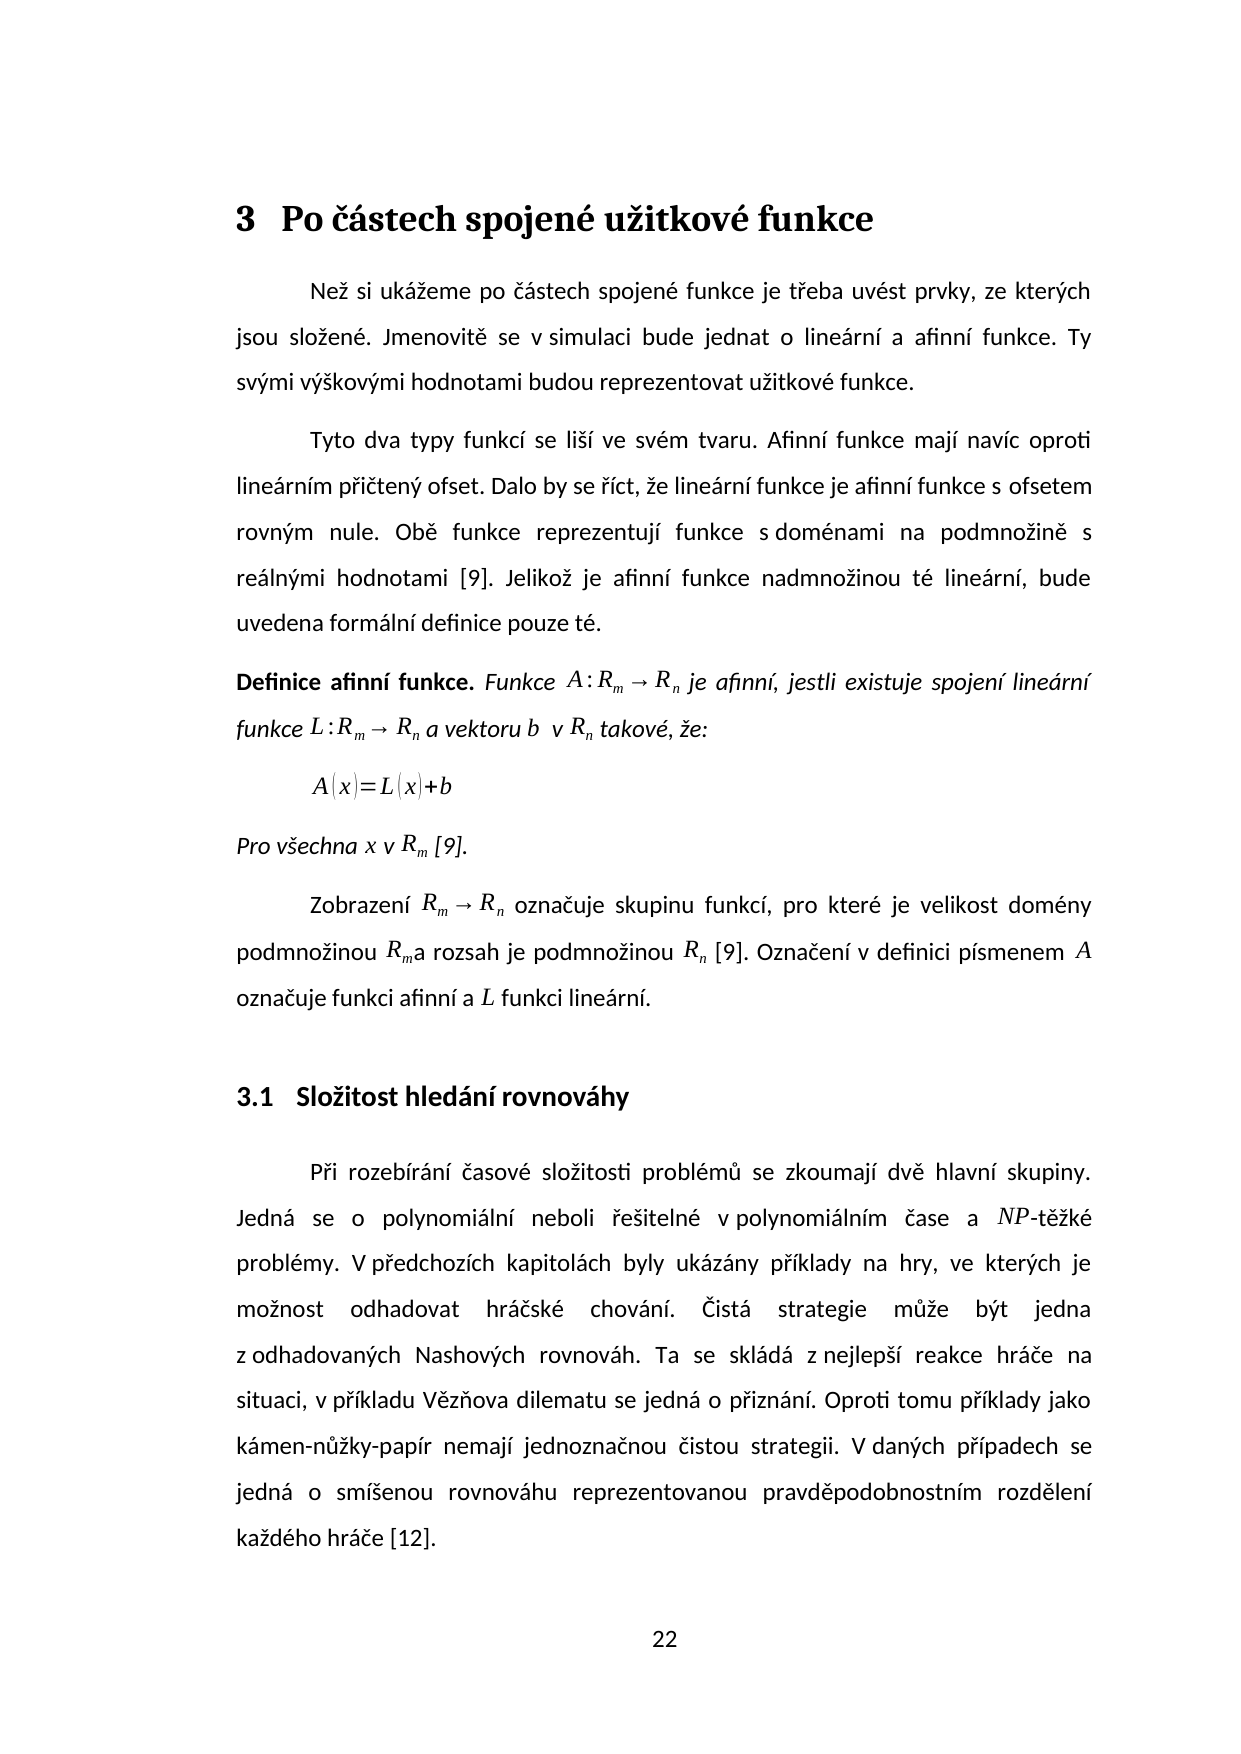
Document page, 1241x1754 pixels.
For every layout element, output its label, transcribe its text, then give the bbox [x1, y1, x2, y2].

subtitle Složitost hledání rovnováhy [236, 1078, 1092, 1113]
text Než si ukážeme po částech spojené funkce je třeba uvést prvky, ze kterých jsou složené. Jmenovitě se v simulaci bude jednat o lineární a afinní funkce. Ty svými výškovými hodnotami budou reprezentovat užitkové funkce. [236, 275, 1092, 397]
text Definice afinní funkce. Funkce je afinní, jestli existuje spojení lineární funkce a vektoru v takové, že: [236, 666, 1092, 744]
text Při rozebírání časové složitosti problémů se zkoumají dvě hlavní skupiny. Jedná se o polynomiální neboli řešitelné v polynomiálním čase a -těžké problémy. V předchozích kapitolách byly ukázány příklady na hry, ve kterých je možnost odhadovat hráčské chování. Čistá strategie může být jedna z odhadovaných Nashových rovnováh. Ta se skládá z nejlepší reakce hráče na situaci, v příkladu Vězňova dilematu se jedná o přiznání. Oproti tomu příklady jako kámen-nůžky-papír nemají jednoznačnou čistou strategii. V daných případech se jedná o smíšenou rovnováhu reprezentovanou pravděpodobnostním rozdělení každého hráče [12]. [236, 1156, 1092, 1552]
text Pro všechna v [9]. [236, 830, 1092, 861]
subtitle Po částech spojené užitkové funkce [236, 198, 1092, 241]
text Zobrazení označuje skupinu funkcí, pro které je velikost domény podmnožinou a rozsah je podmnožinou [9]. Označení v definici písmenem označuje funkci afinní a funkci lineární. [236, 889, 1092, 1012]
text Tyto dva typy funkcí se liší ve svém tvaru. Afinní funkce mají navíc oproti lineárním přičtený ofset. Dalo by se říct, že lineární funkce je afinní funkce s ofsetem rovným nule. Obě funkce reprezentují funkce s doménami na podmnožině s reálnými hodnotami [9]. Jelikož je afinní funkce nadmnožinou té lineární, bude uvedena formální definice pouze té. [236, 424, 1092, 638]
